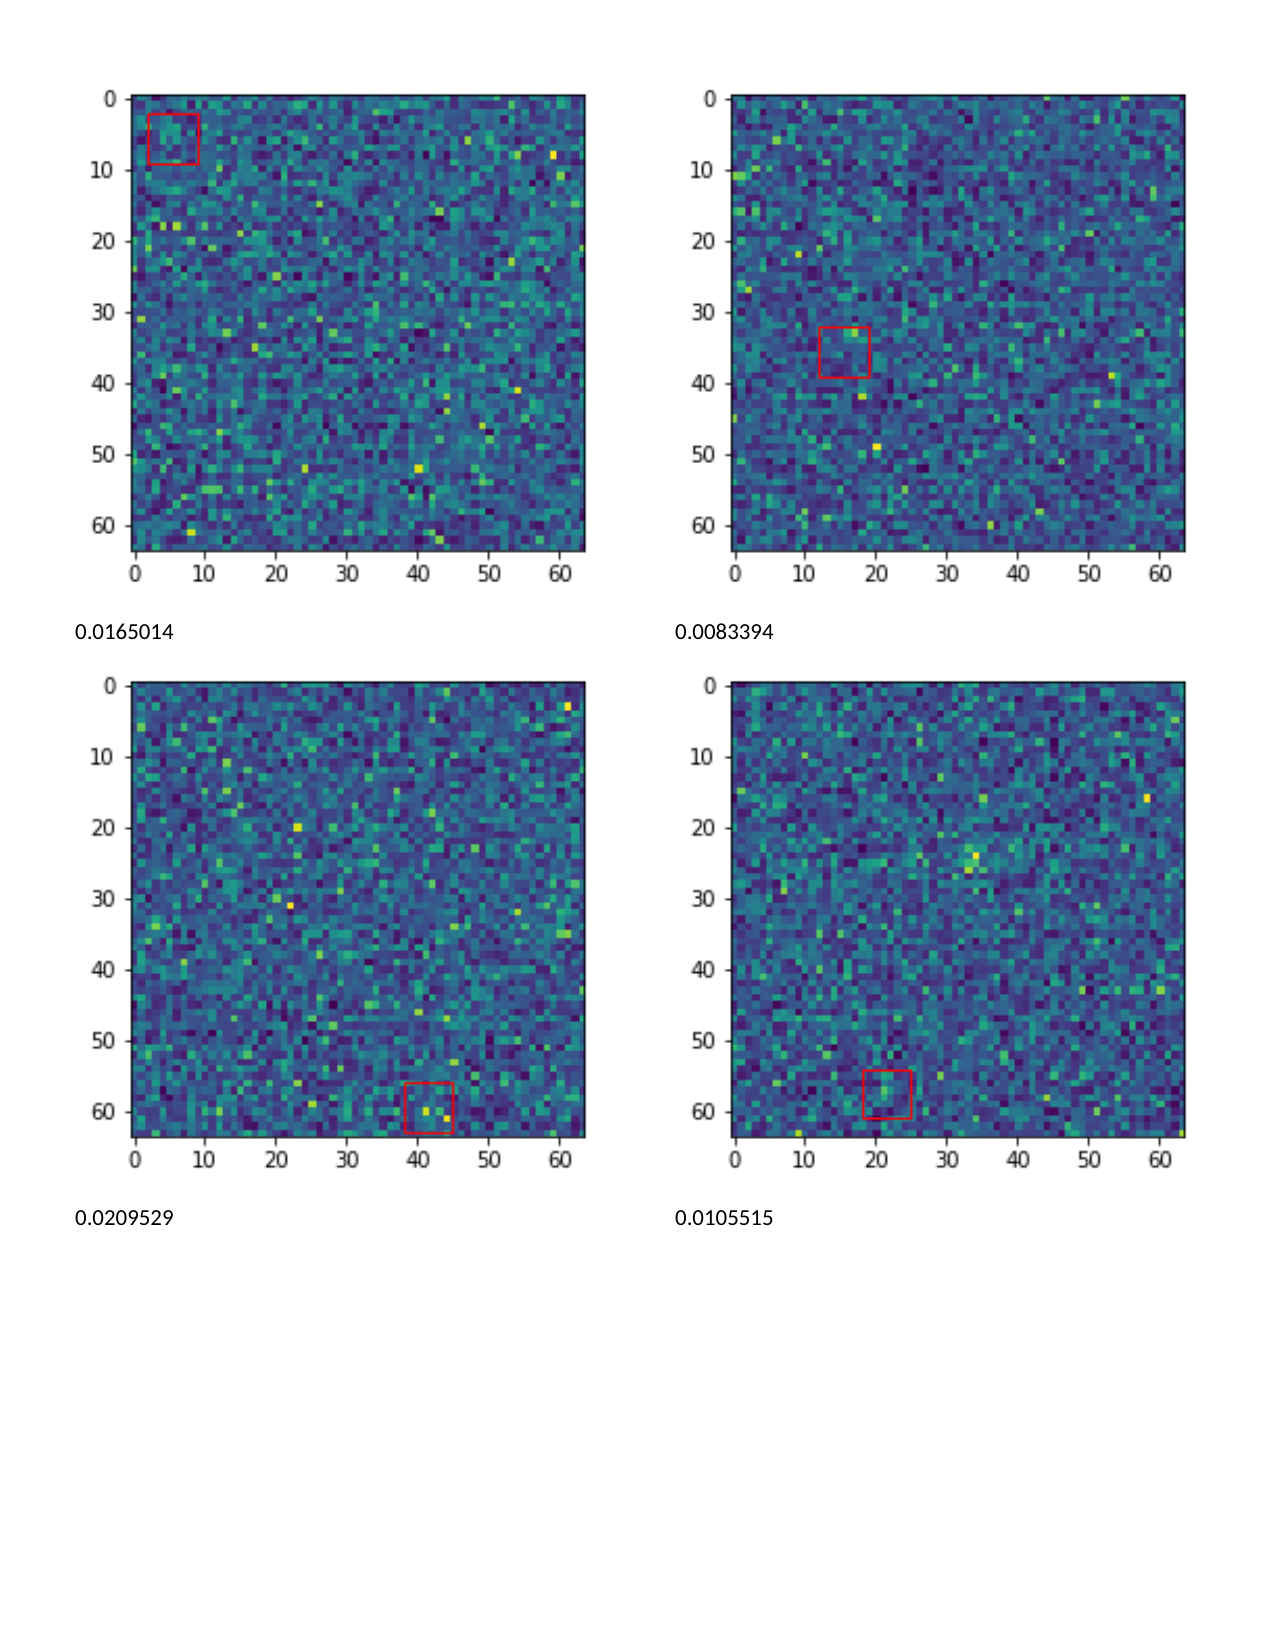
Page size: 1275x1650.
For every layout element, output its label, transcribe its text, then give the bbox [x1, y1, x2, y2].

picture [75, 661, 605, 1187]
picture [75, 75, 605, 601]
text 0.0209529 [75, 1203, 600, 1231]
picture [675, 75, 1205, 601]
text 0.0083394 [675, 617, 1200, 645]
text 0.0105515 [675, 1203, 1200, 1231]
picture [675, 661, 1205, 1187]
text 0.0165014 [75, 617, 600, 645]
